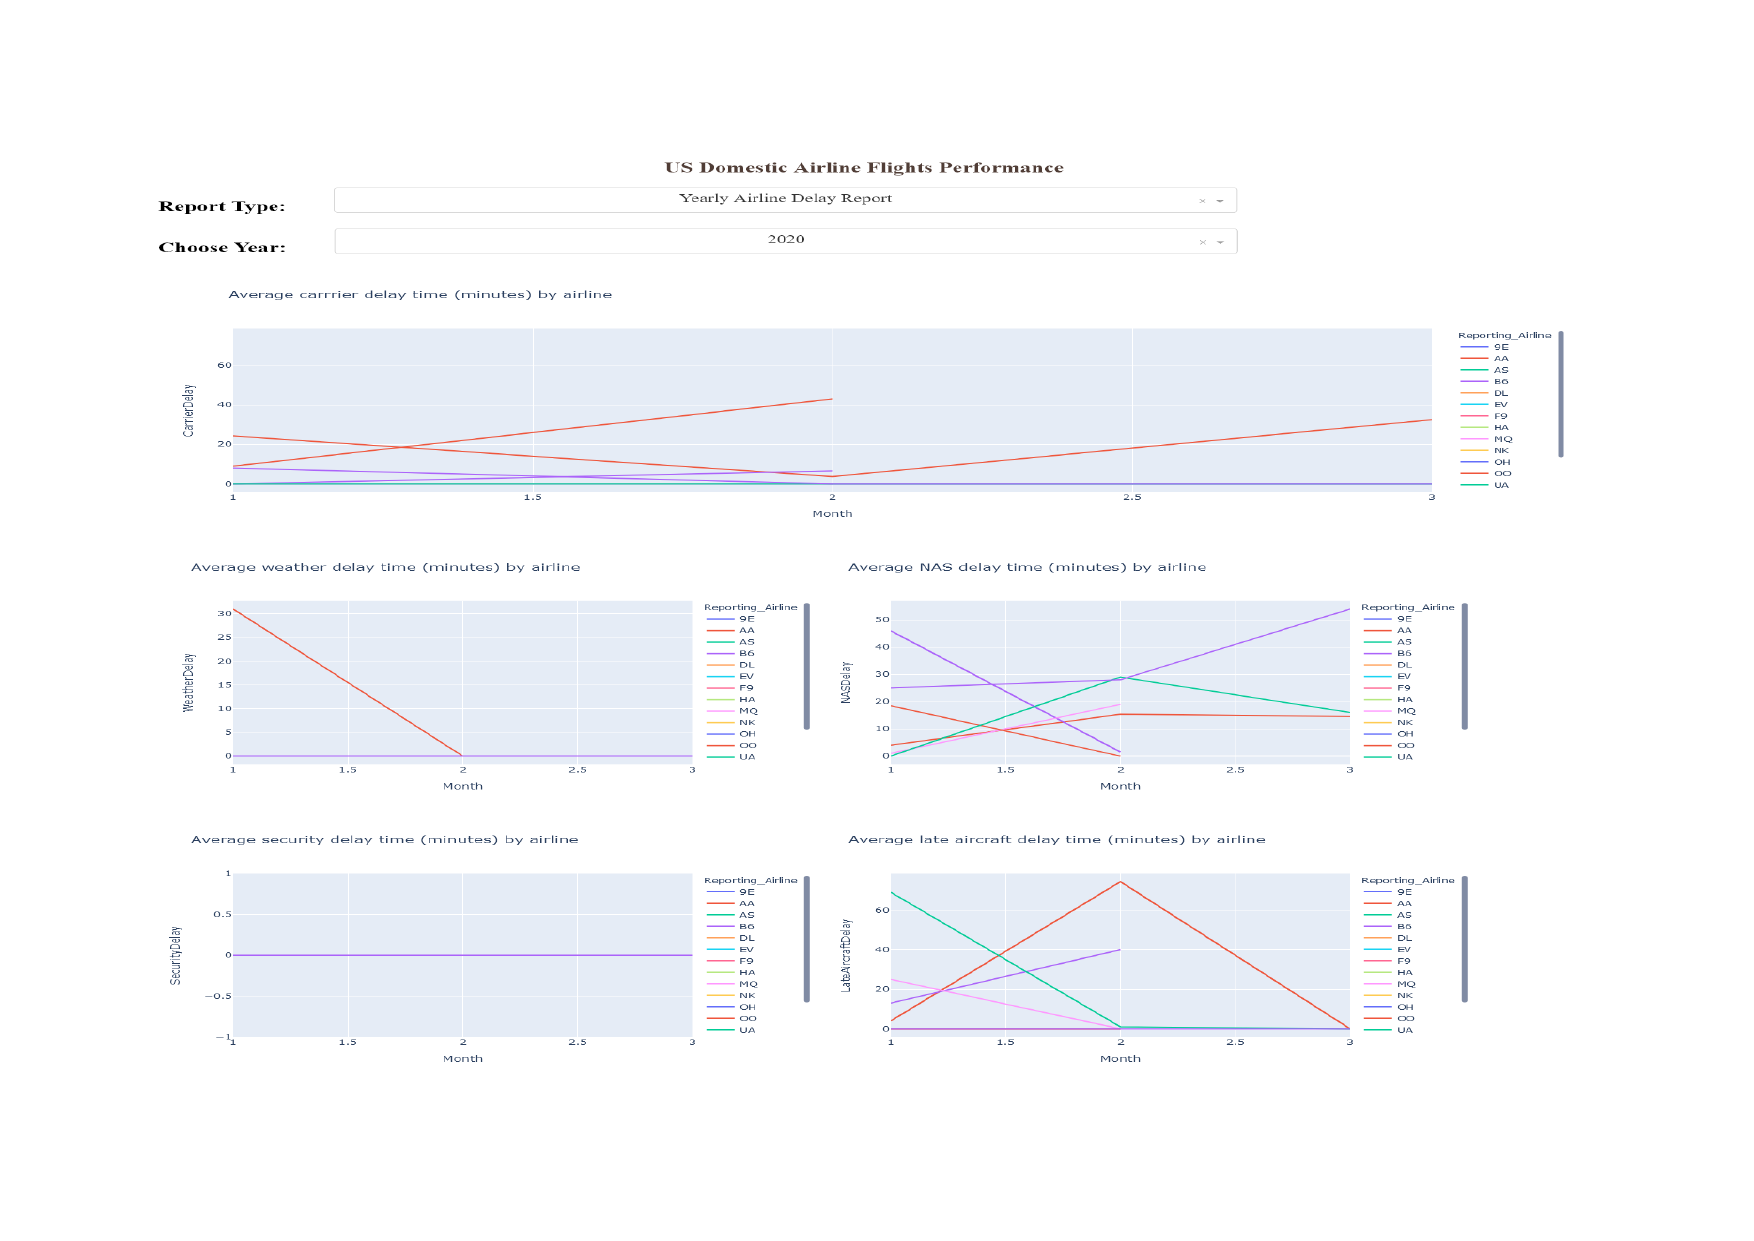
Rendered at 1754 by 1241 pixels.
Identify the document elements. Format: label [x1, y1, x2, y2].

picture [150, 150, 1577, 1090]
